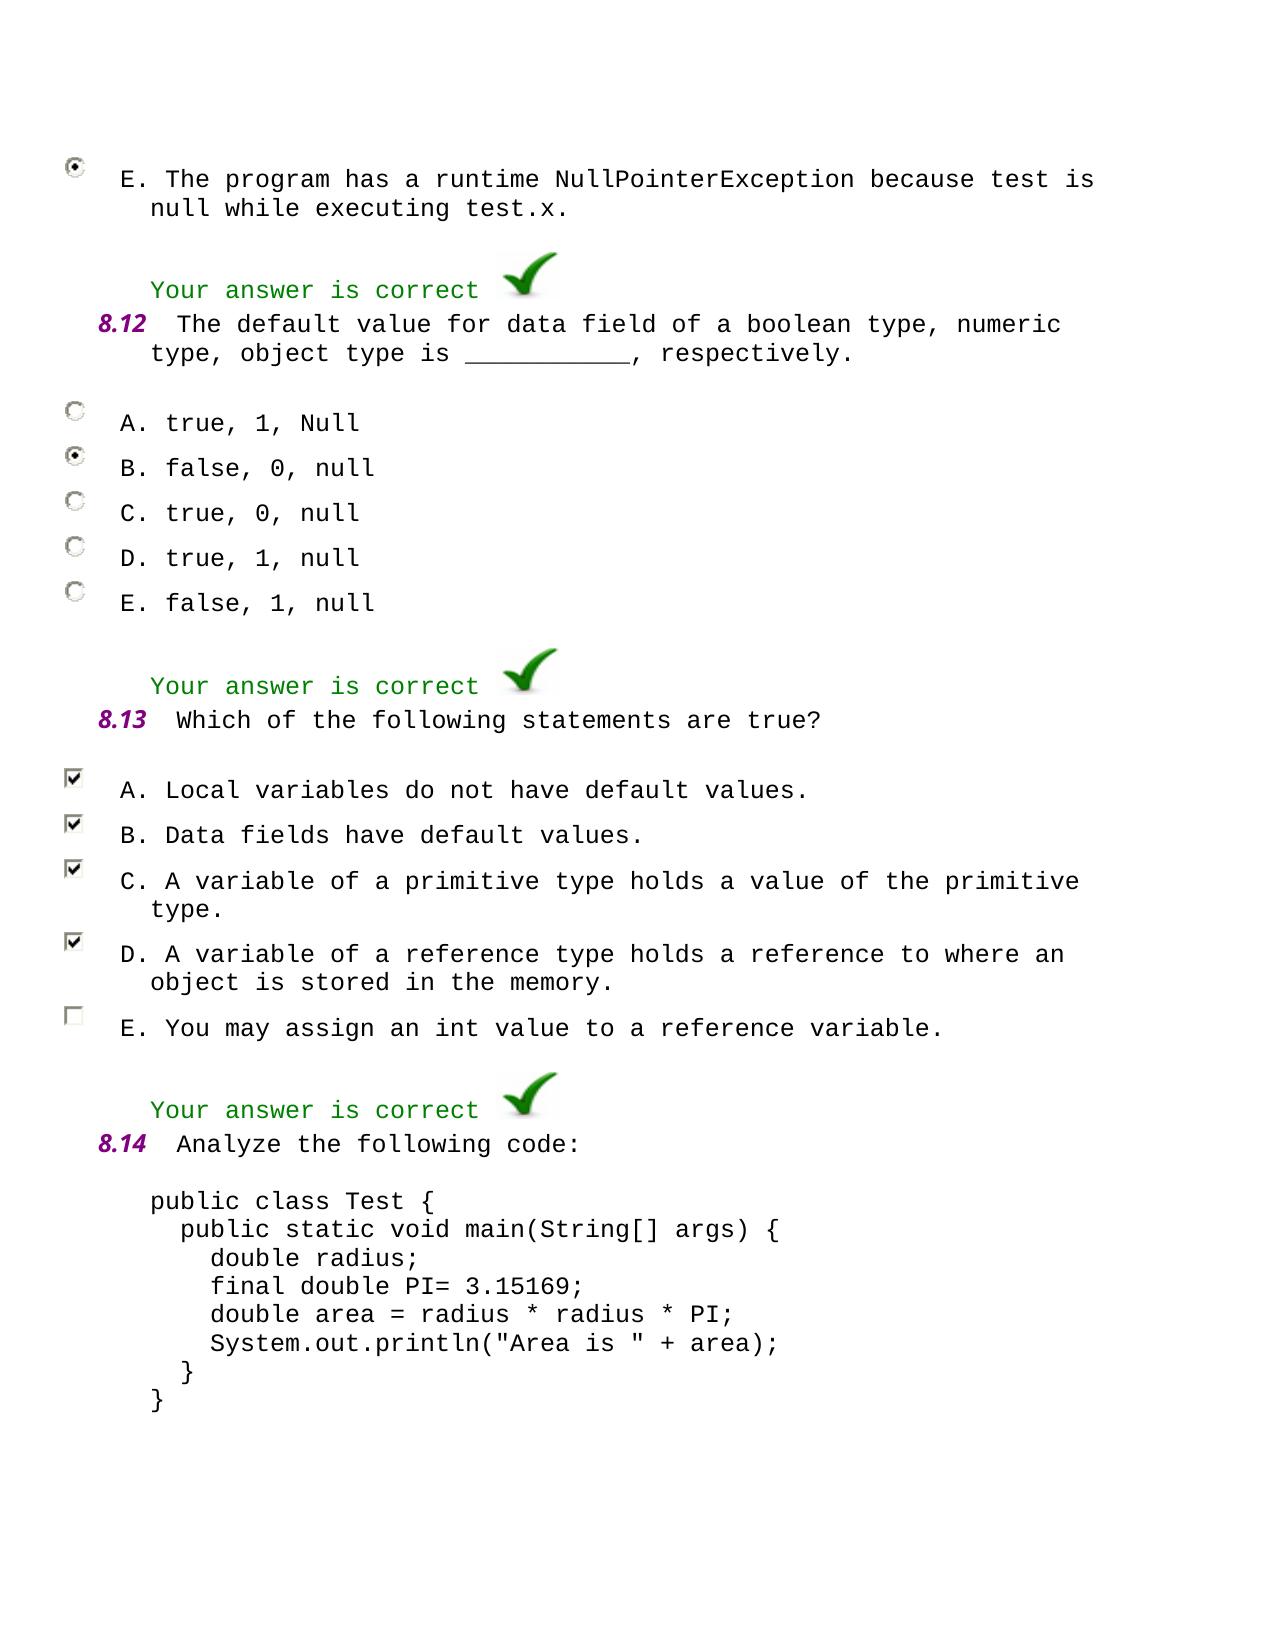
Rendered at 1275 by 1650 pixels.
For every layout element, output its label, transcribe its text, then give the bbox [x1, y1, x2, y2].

text A. true, 1, Null [62, 394, 1125, 439]
text 8.13 Which of the following statements are true? [98, 702, 1125, 736]
picture [495, 1071, 561, 1119]
picture [495, 647, 561, 695]
text B. false, 0, null [62, 439, 1125, 484]
text C. A variable of a primitive type holds a value of the primitive type. [62, 851, 1125, 925]
text A. Local variables do not have default values. [62, 761, 1125, 806]
picture [495, 251, 561, 299]
text B. Data fields have default values. [62, 806, 1125, 851]
text Your answer is correct [150, 619, 1125, 702]
text 8.14 Analyze the following code: public class Test { public static void main(String[] args) { double radius; final double PI= 3.15169; double area = radius * radius * PI; System.out.println("Area is " + area); } } [98, 1126, 1125, 1415]
text E. The program has a runtime NullPointerException because test is null while executing test.x. [62, 150, 1125, 223]
text E. false, 1, null [62, 574, 1125, 619]
text Your answer is correct [150, 1043, 1125, 1126]
text C. true, 0, null [62, 484, 1125, 529]
text Your answer is correct [150, 223, 1125, 306]
text D. true, 1, null [62, 529, 1125, 574]
text 8.12 The default value for data field of a boolean type, numeric type, object type is ___________, respectively. [98, 306, 1125, 369]
text D. A variable of a reference type holds a reference to where an object is stored in the memory. [62, 925, 1125, 998]
text E. You may assign an int value to a reference variable. [62, 998, 1125, 1043]
